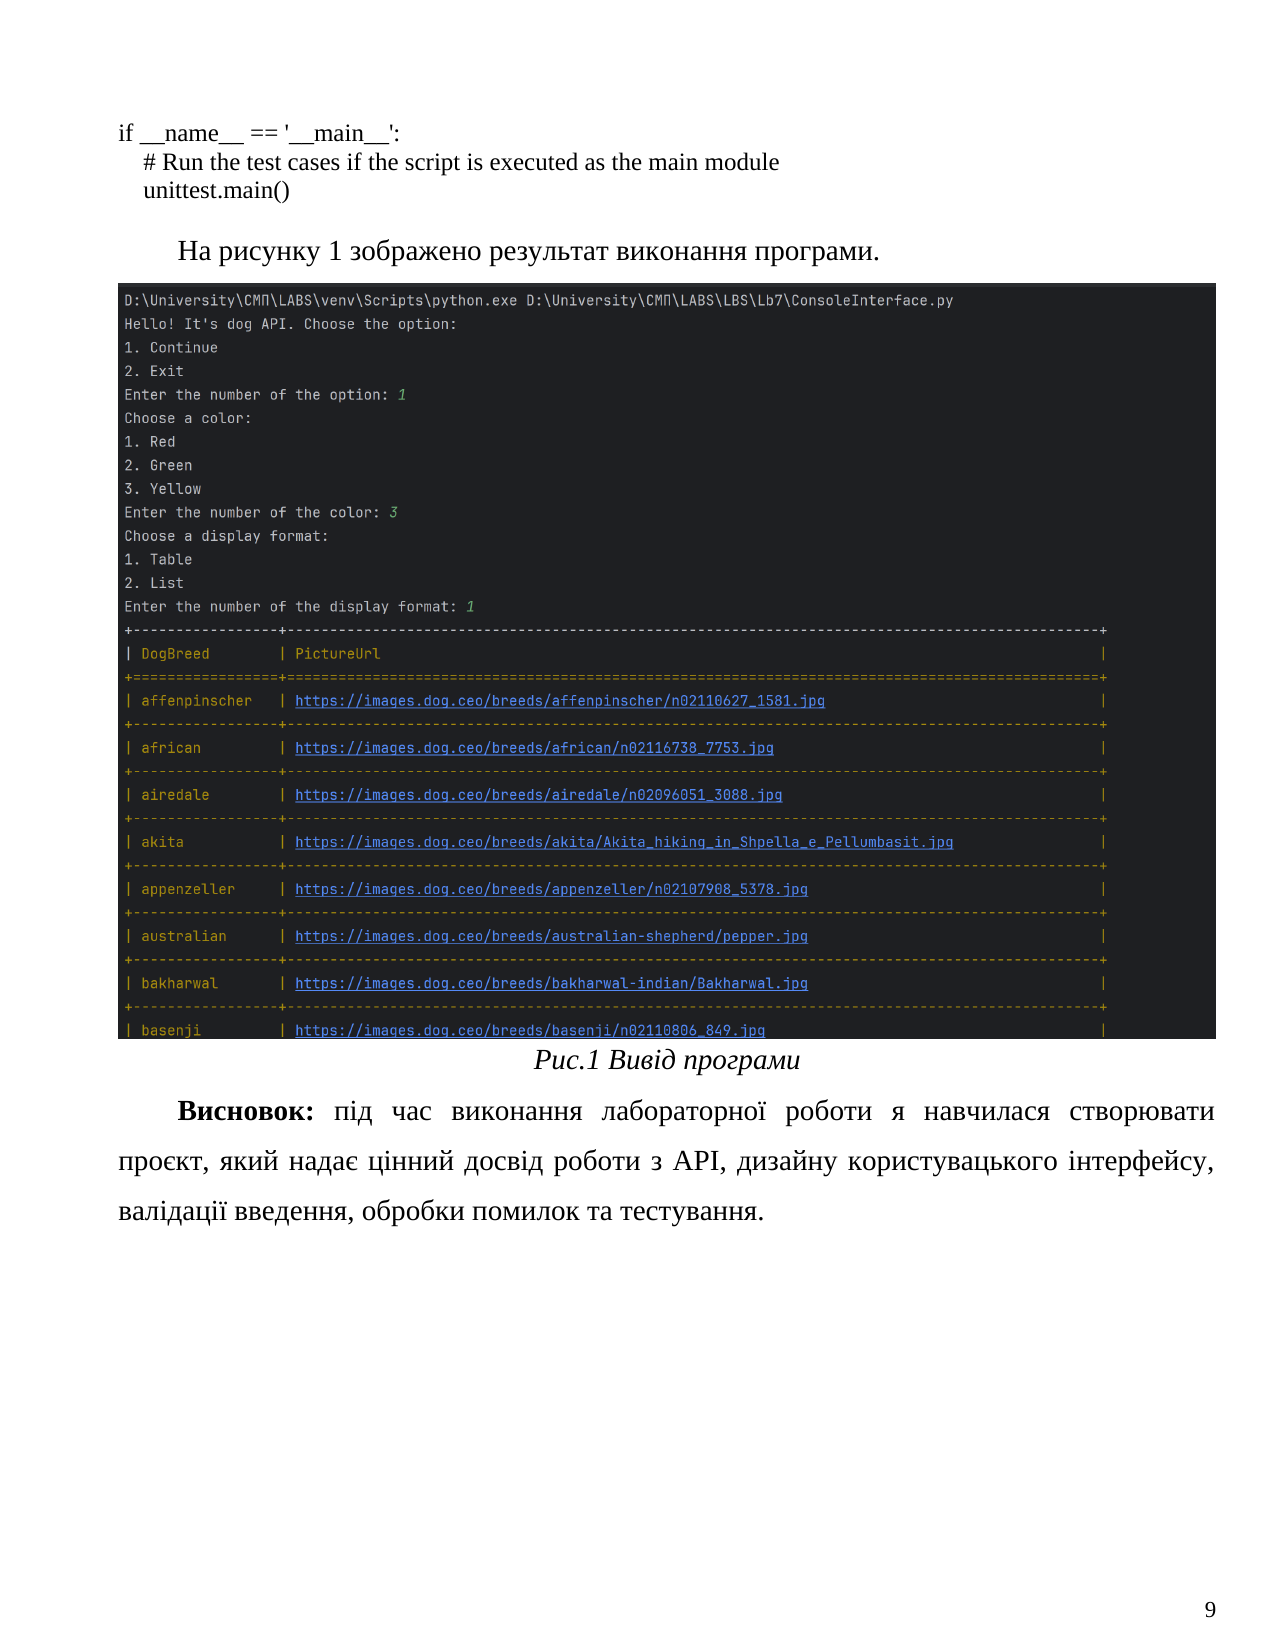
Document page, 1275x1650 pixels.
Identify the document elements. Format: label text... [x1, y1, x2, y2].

text Рис.1 Вивід програми [118, 1042, 1216, 1076]
text На рисунку 1 зображено результат виконання програми. [118, 233, 1216, 267]
text Висновок: під час виконання лабораторної роботи я навчилася створювати проєкт, який надає цінний досвід роботи з API, дизайну користувацького інтерфейсу, валідації введення, обробки помилок та тестування. [118, 1093, 1216, 1227]
picture [118, 283, 1216, 1039]
text if __name__ == '__main__': [118, 118, 1216, 147]
text unittest.main() [118, 176, 1216, 204]
text # Run the test cases if the script is executed as the main module [118, 147, 1216, 176]
